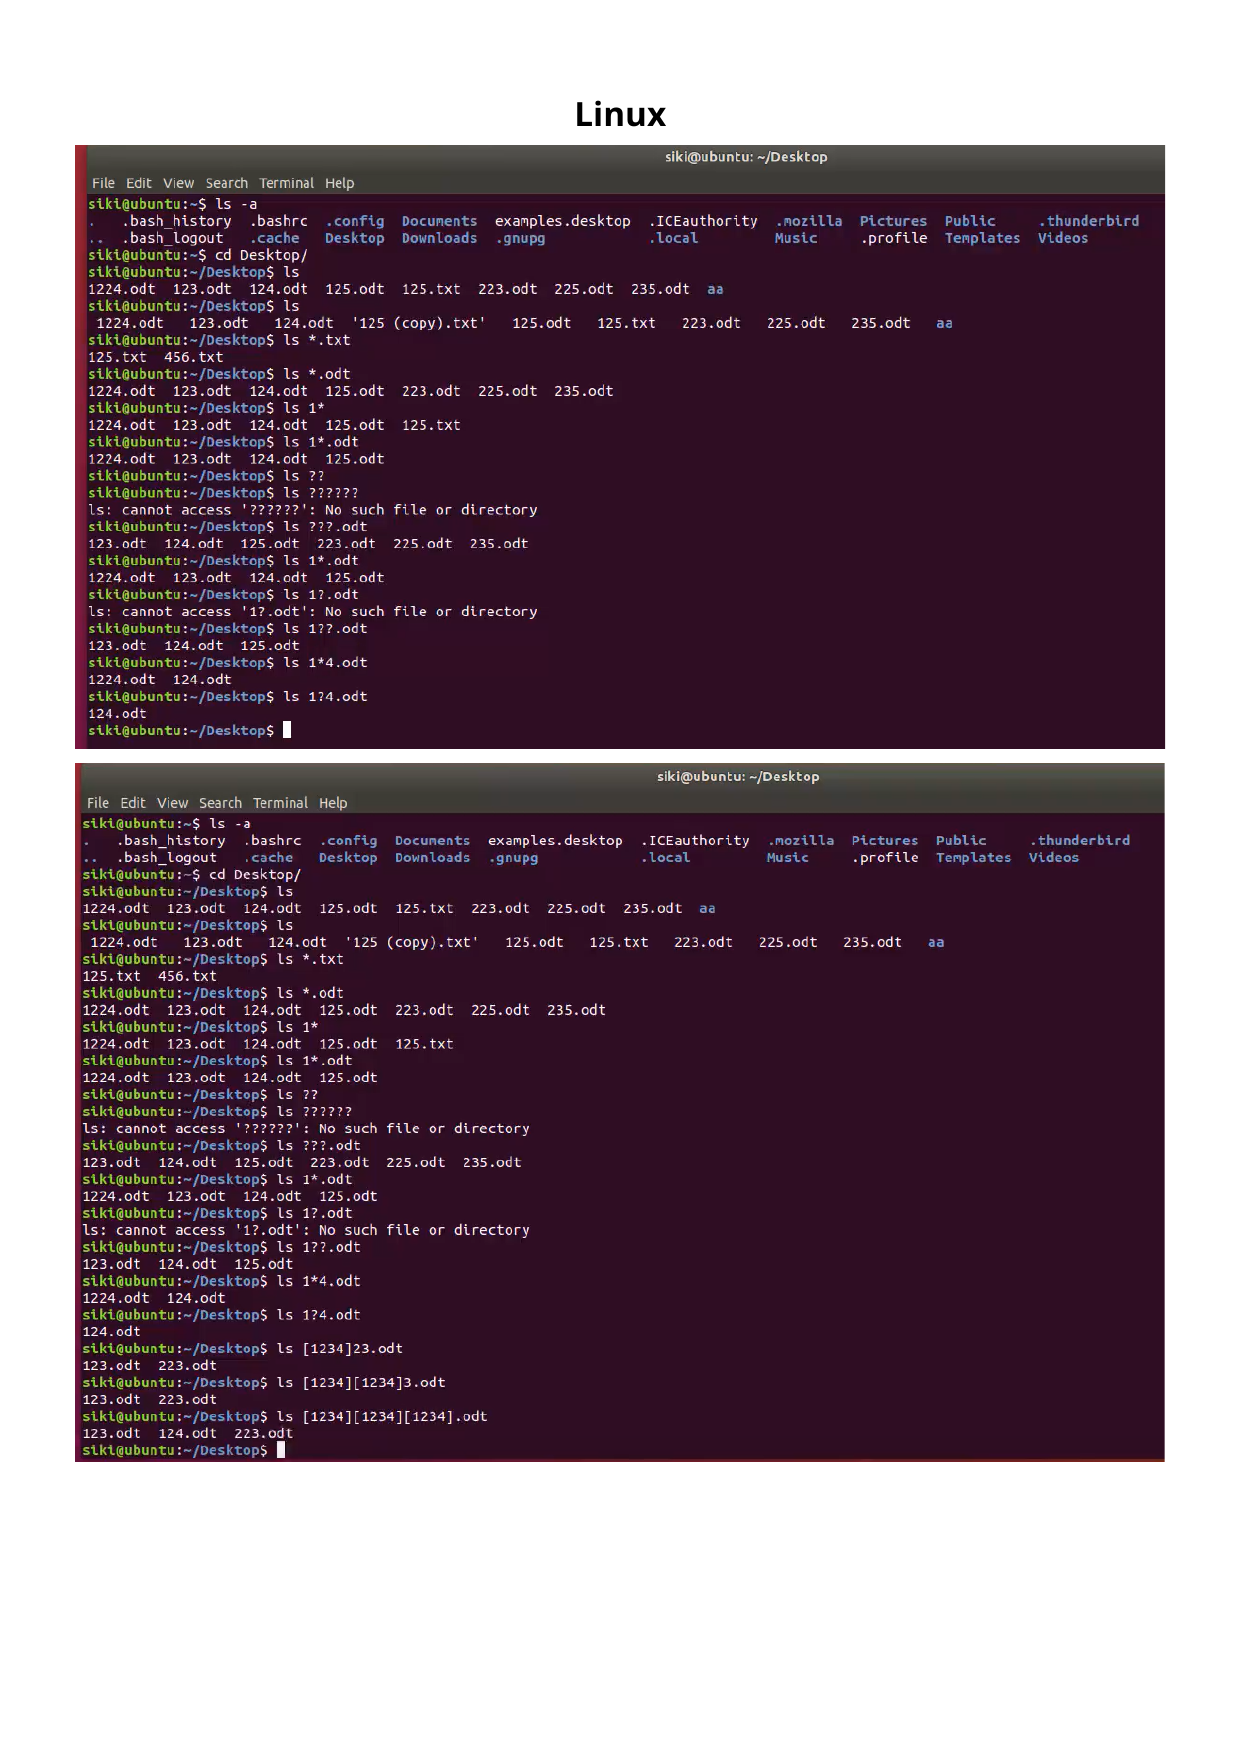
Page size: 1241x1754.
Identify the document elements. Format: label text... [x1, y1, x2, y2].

text Linux [75, 81, 1165, 145]
picture [75, 763, 1165, 1462]
picture [75, 145, 1166, 749]
